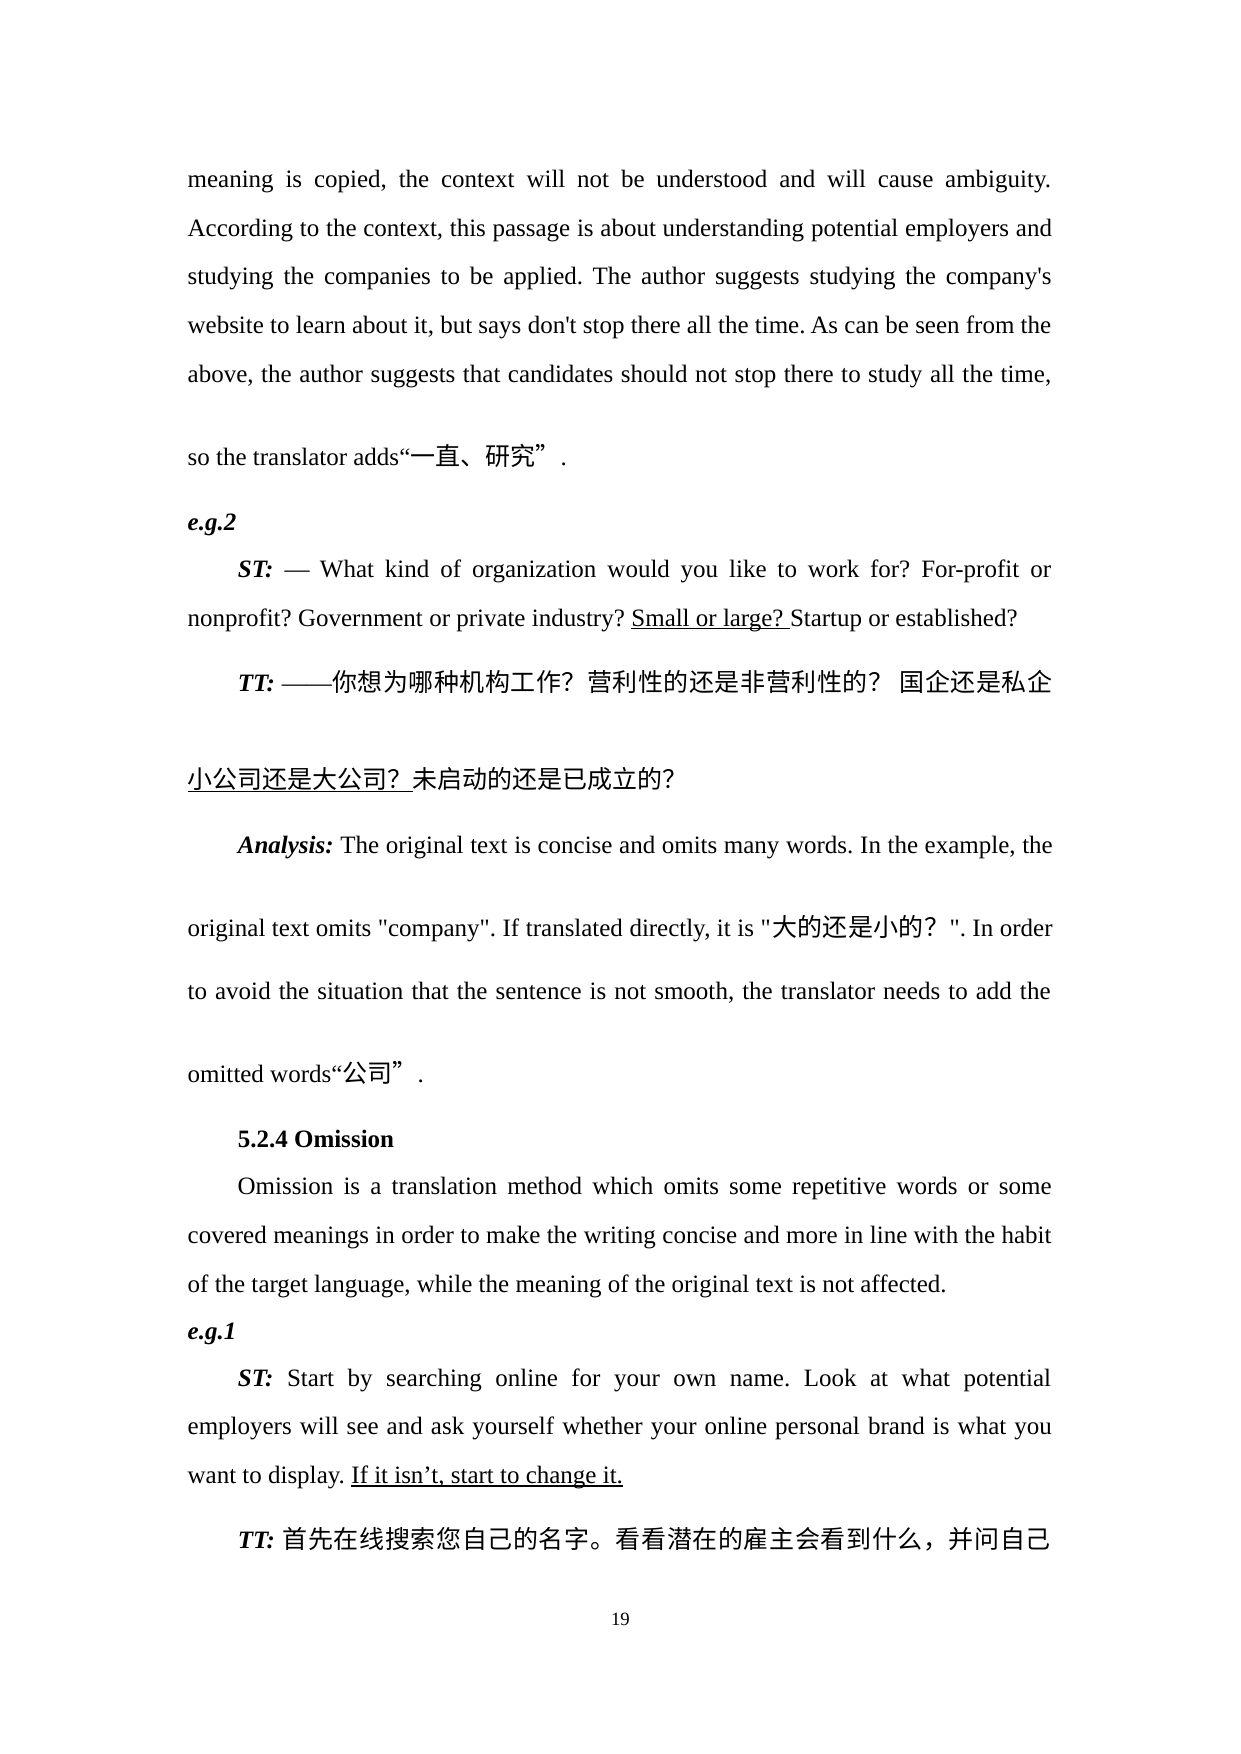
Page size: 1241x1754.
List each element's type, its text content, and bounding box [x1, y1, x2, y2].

text e.g.2 [187, 505, 1053, 538]
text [187, 1505, 1053, 1570]
text ST: — What kind of organization would you like to work for? For-profit or nonprofit? Government or private industry? Small or large? Startup or established? [187, 552, 1053, 633]
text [187, 162, 1053, 487]
text TT: ——你想为哪种机构工作？营利性的还是非营利性的？ 国企还是私企？小公司还是大公司？未启动的还是已成立的？ [187, 648, 1053, 810]
text e.g.1 [187, 1314, 1053, 1346]
text ST: Start by searching online for your own name. Look at what potential employers will see and ask yourself whether your online personal brand is what you want to display. If it isn’t, start to change it. [187, 1361, 1053, 1491]
subtitle 5.2.4 Omission [187, 1123, 1053, 1155]
text Analysis: The original text is concise and omits many words. In the example, the original text omits "company". If translated directly, it is "大的还是小的？". In order to avoid the situation that the sentence is not smooth, the translator needs to add the omitted words“公司”. [187, 828, 1053, 1104]
text Omission is a translation method which omits some repetitive words or some covered meanings in order to make the writing concise and more in line with the habit of the target language, while the meaning of the original text is not affected. [187, 1169, 1053, 1299]
